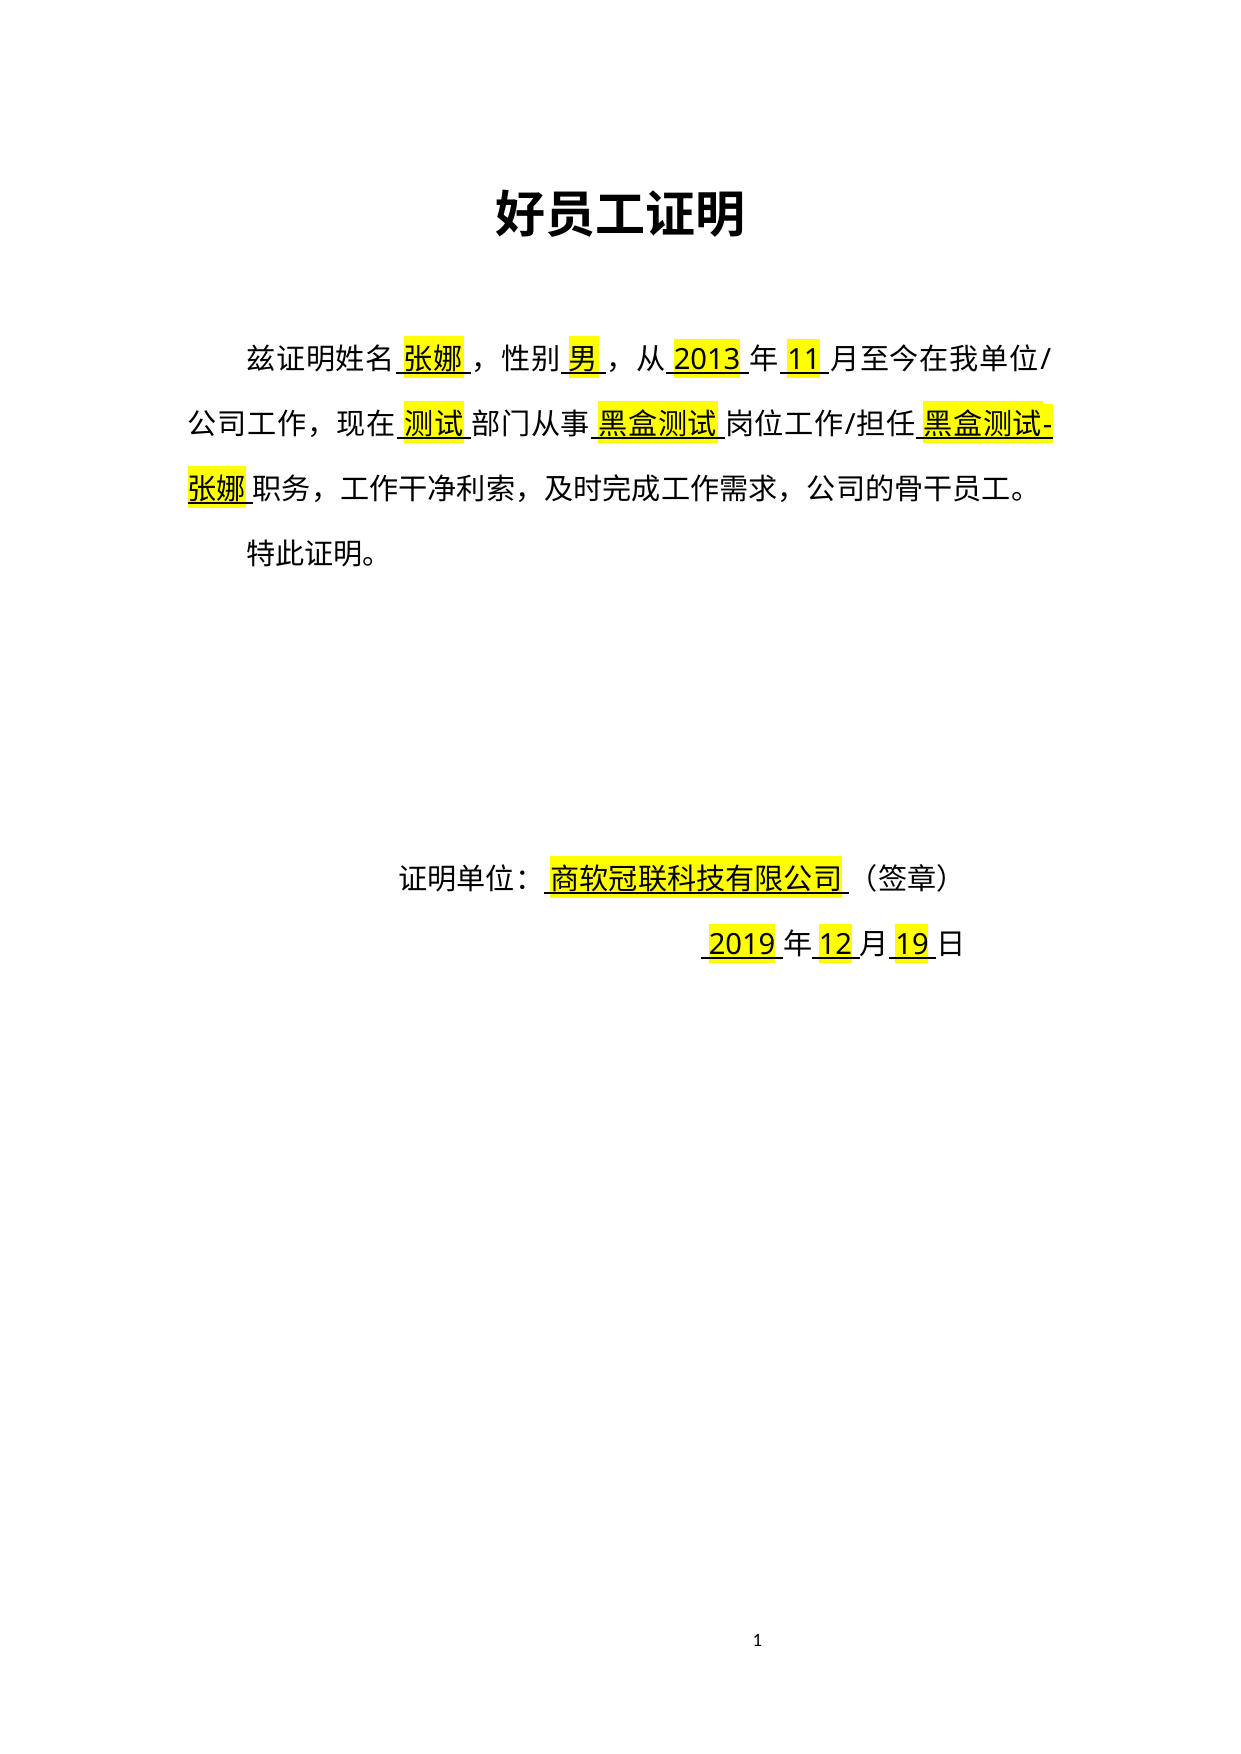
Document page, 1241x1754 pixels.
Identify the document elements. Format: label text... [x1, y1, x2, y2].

text 好员工证明 [187, 162, 1053, 259]
text 证明单位： 商软冠联科技有限公司 （签章） [187, 844, 965, 909]
text 兹证明姓名 张娜 ，性别 男 ，从 2013 年 11 月至今在我单位/公司工作，现在 测试 部门从事 黑盒测试 岗位工作/担任 黑盒测试-张娜 职务，工作干净利索，及时完成工作需求，公司的骨干员工。 [187, 324, 1053, 519]
text 2019 年 12 月 19 日 [187, 909, 965, 974]
text 特此证明。 [187, 519, 1053, 584]
